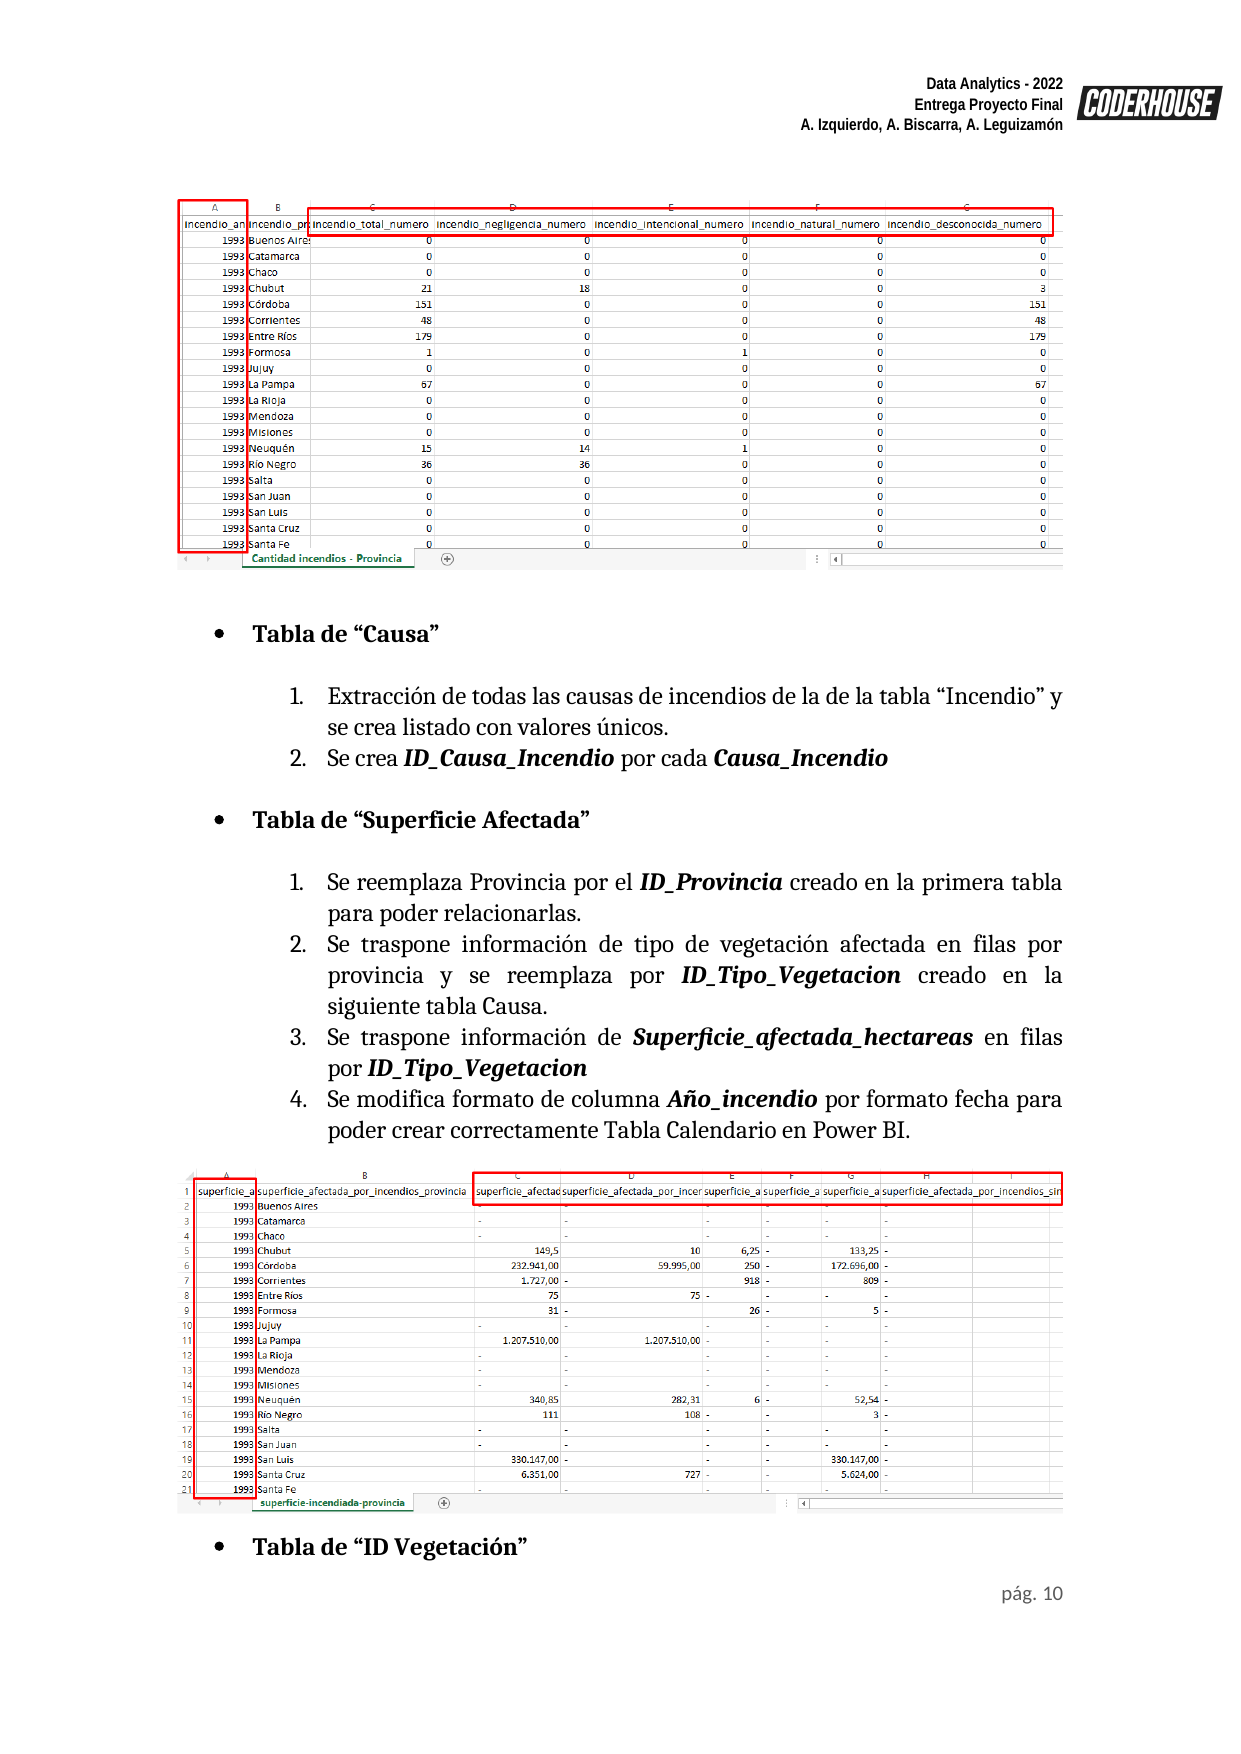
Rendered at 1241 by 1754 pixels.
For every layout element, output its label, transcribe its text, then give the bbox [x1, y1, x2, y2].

list Se reemplaza Provincia por el ID_Provincia creado en la primera tabla para poder relacionarlas. [290, 868, 1063, 928]
picture [1074, 68, 1225, 138]
list Se traspone información de tipo de vegetación afectada en filas por provincia y se reemplaza por ID_Tipo_Vegetacion creado en la siguiente tabla Causa. [290, 930, 1063, 1021]
list Se crea ID_Causa_Incendio por cada Causa_Incendio [290, 744, 1063, 773]
list Se traspone información de Superficie_afectada_hectareas en filas por ID_Tipo_Vegetacion [290, 1023, 1063, 1083]
list Se modifica formato de columna Año_incendio por formato fecha para poder crear correctamente Tabla Calendario en Power BI. [290, 1085, 1063, 1145]
picture [177, 1164, 1063, 1514]
list Extracción de todas las causas de incendios de la de la tabla “Incendio” y se crea listado con valores únicos. [290, 682, 1063, 742]
picture [177, 199, 1063, 570]
list Tabla de “ID Vegetación” [215, 1532, 1063, 1561]
list Tabla de “Superficie Afectada” [215, 806, 1063, 835]
list Tabla de “Causa” [215, 620, 1063, 648]
